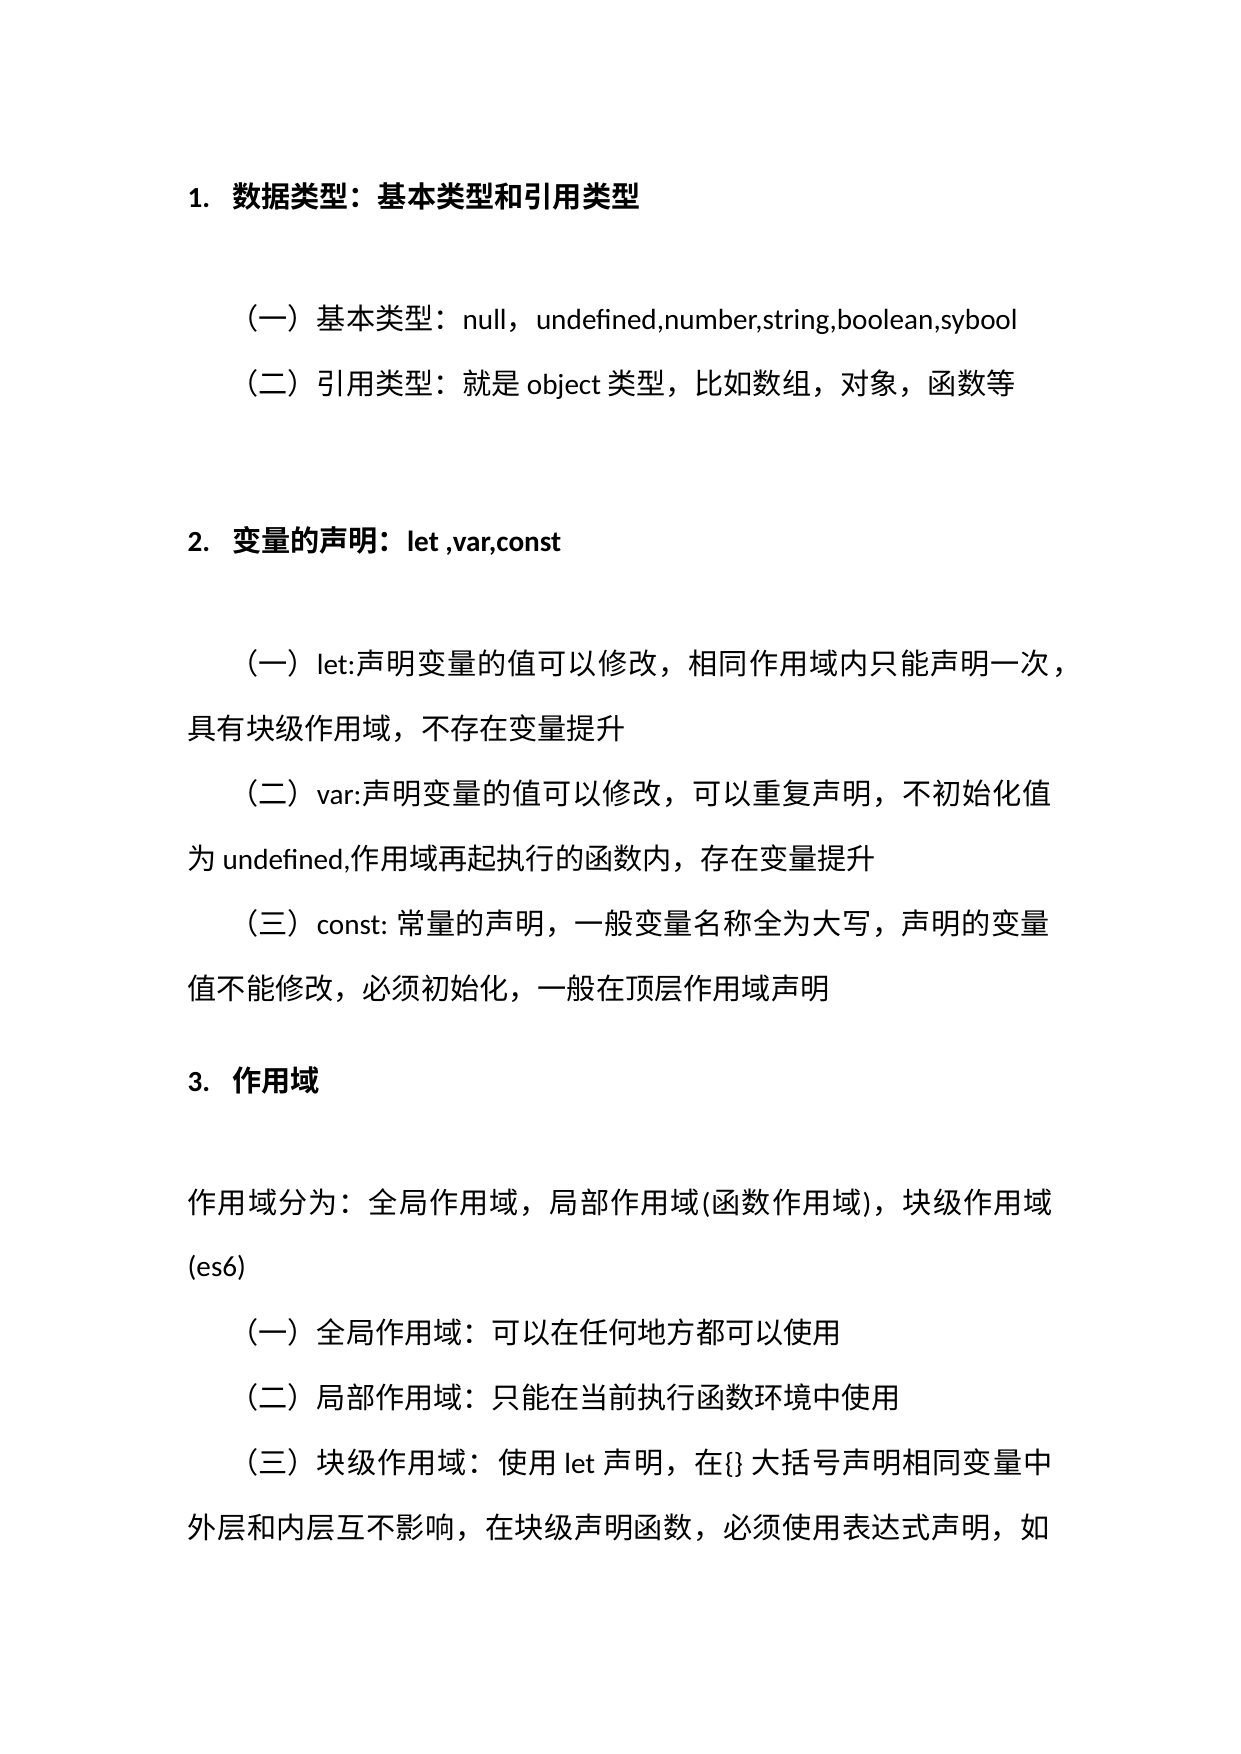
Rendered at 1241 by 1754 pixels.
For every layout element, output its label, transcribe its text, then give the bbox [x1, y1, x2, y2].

list 引用类型：就是object类型，比如数组，对象，函数等 [187, 349, 1053, 414]
subtitle 作用域 [187, 1046, 1053, 1111]
subtitle 变量的声明：let ,var,const [187, 507, 1053, 572]
list 全局作用域：可以在任何地方都可以使用 [187, 1299, 1053, 1364]
text 作用域分为：全局作用域，局部作用域(函数作用域)，块级作用域(es6) [187, 1169, 1053, 1299]
list 基本类型：null，undefined,number,string,boolean,sybool [187, 284, 1053, 349]
list 局部作用域：只能在当前执行函数环境中使用 [187, 1364, 1053, 1429]
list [187, 1429, 1053, 1559]
list const: 常量的声明，一般变量名称全为大写，声明的变量值不能修改，必须初始化，一般在顶层作用域声明 [187, 889, 1053, 1019]
list let:声明变量的值可以修改，相同作用域内只能声明一次，具有块级作用域，不存在变量提升 [187, 629, 1053, 759]
list var:声明变量的值可以修改，可以重复声明，不初始化值为undefined,作用域再起执行的函数内，存在变量提升 [187, 759, 1053, 889]
subtitle 数据类型：基本类型和引用类型 [187, 162, 1053, 227]
